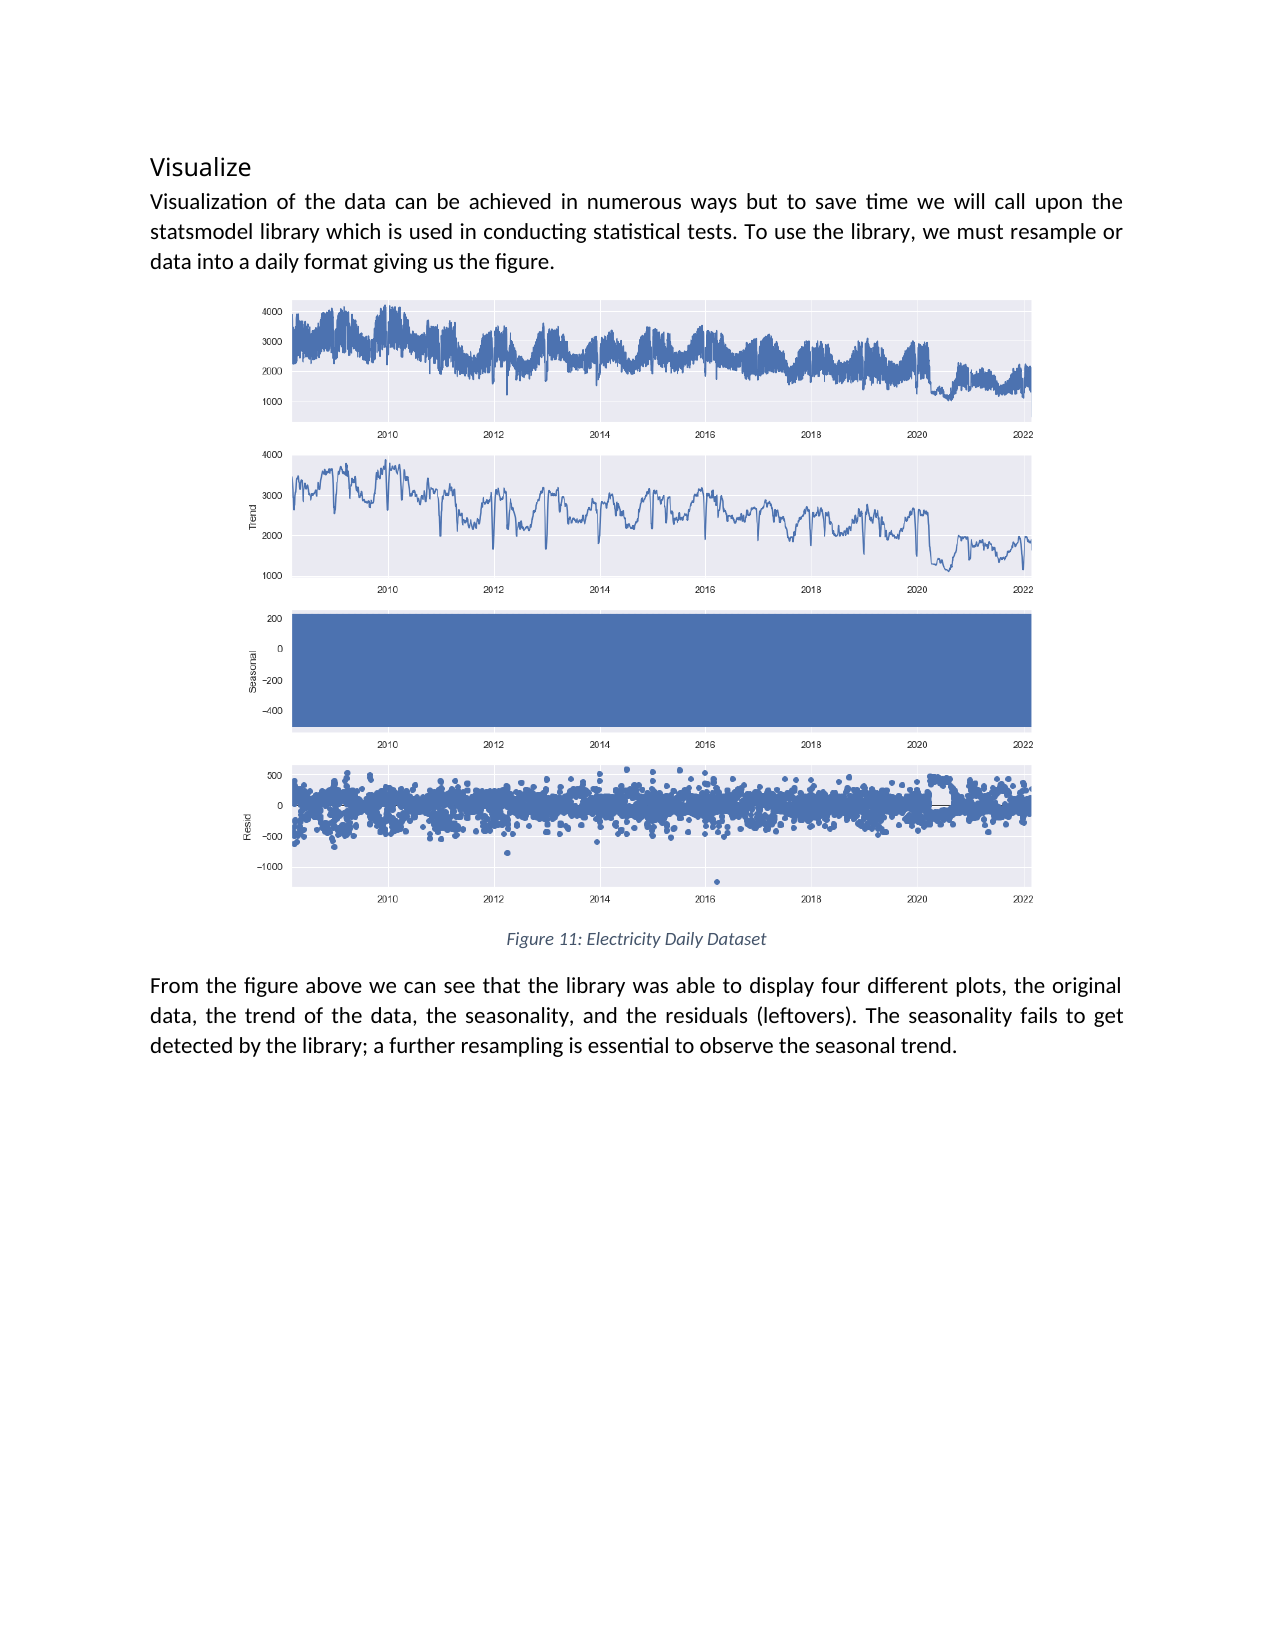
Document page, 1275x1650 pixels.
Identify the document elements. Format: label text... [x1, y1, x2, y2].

text From the figure above we can see that the library was able to display four different plots, the original data, the trend of the data, the seasonality, and the residuals (leftovers). The seasonality fails to get detected by the library; a further resampling is essential to observe the seasonal trend. [150, 971, 1125, 1059]
text Visualization of the data can be achieved in numerous ways but to save time we will call upon the statsmodel library which is used in conducting statistical tests. To use the library, we must resample or data into a daily format giving us the figure. [150, 187, 1125, 275]
picture [237, 294, 1038, 909]
subtitle Visualize [150, 150, 1125, 184]
text Figure 11: Electricity Daily Dataset [150, 927, 1125, 950]
